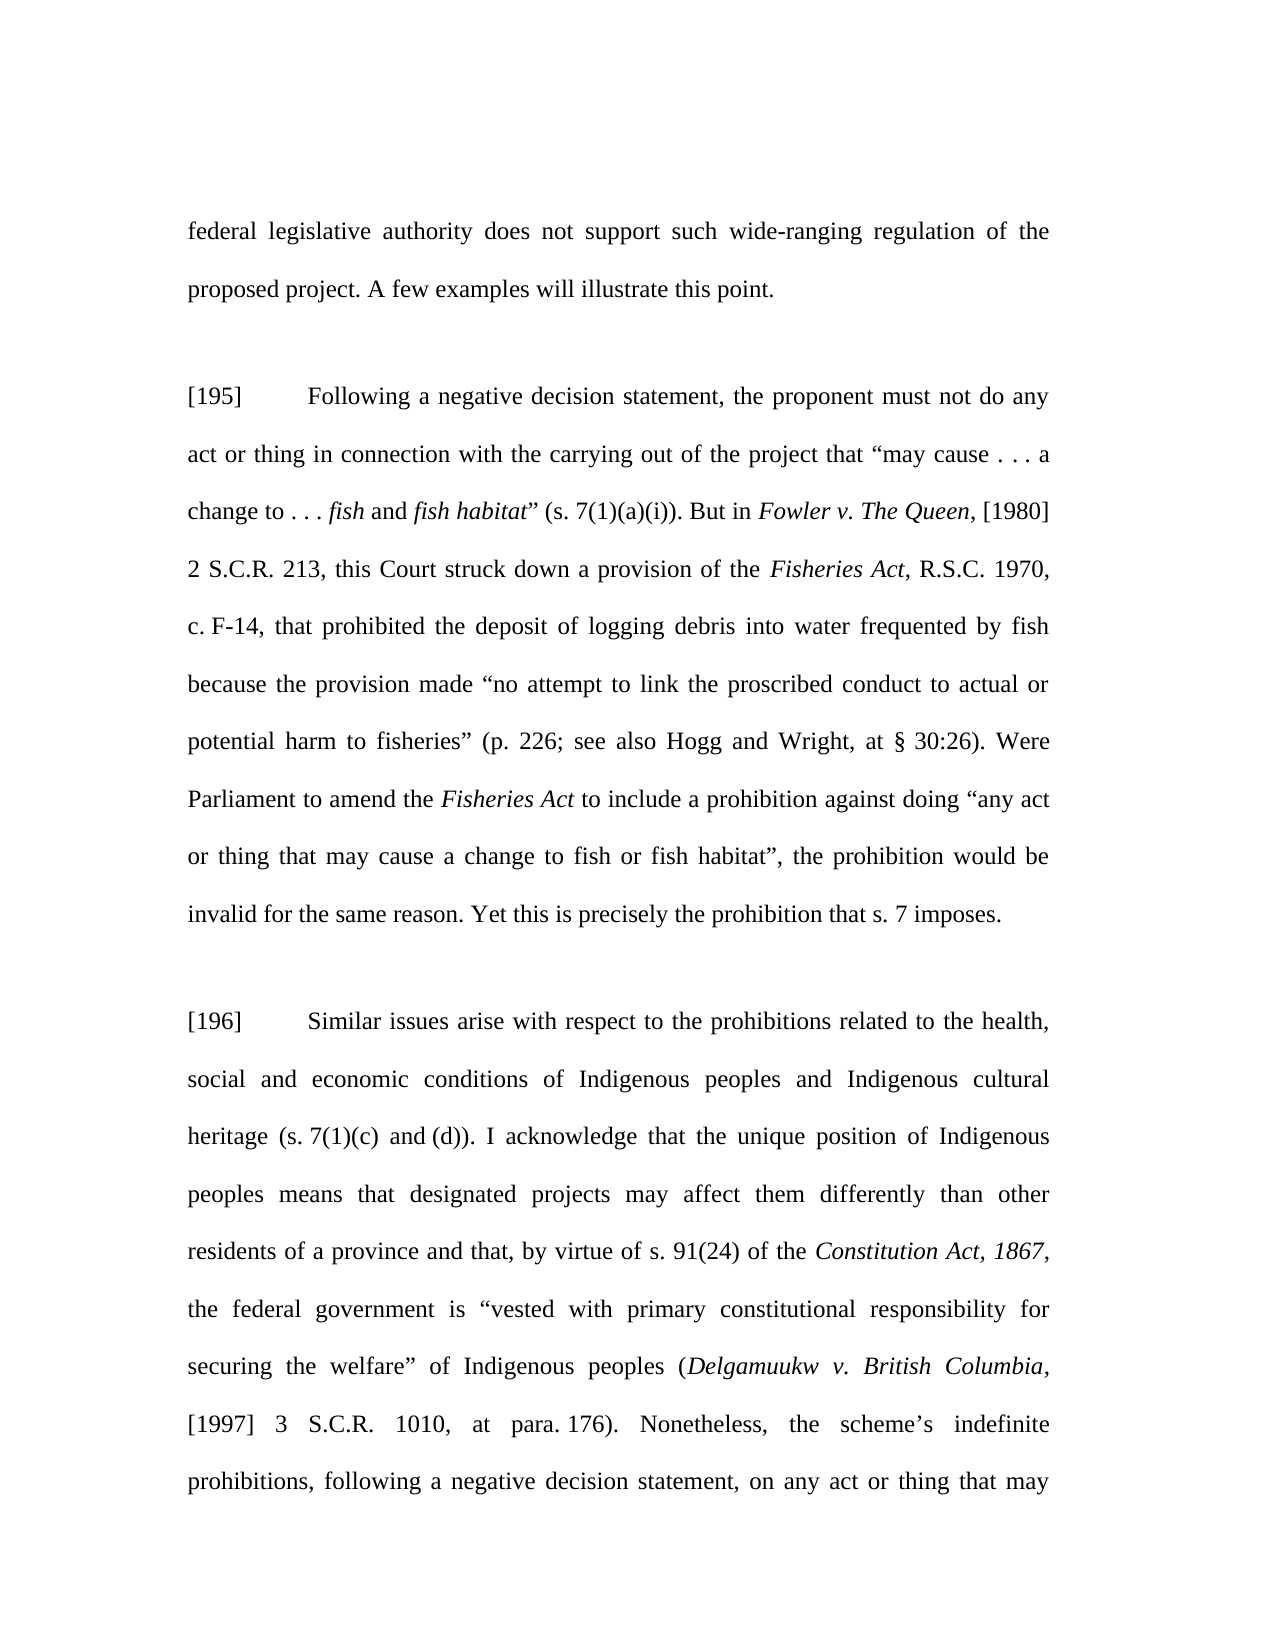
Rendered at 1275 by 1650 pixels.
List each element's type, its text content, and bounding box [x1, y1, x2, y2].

text Following a negative decision statement, the proponent must not do any act or thing in connection with the carrying out of the project that “may cause . . . a change to . . . fish and fish habitat” (s. 7(1)(a)(i)). But in Fowler v. The Queen, [1980] 2 S.C.R. 213, this Court struck down a provision of the Fisheries Act, R.S.C. 1970, c. F-14, that prohibited the deposit of logging debris into water frequented by fish because the provision made “no attempt to link the proscribed conduct to actual or potential harm to fisheries” (p. 226; see also Hogg and Wright, at § 30:26). Were Parliament to amend the Fisheries Act to include a prohibition against doing “any act or thing that may cause a change to fish or fish habitat”, the prohibition would be invalid for the same reason. Yet this is precisely the prohibition that s. 7 imposes. [187, 381, 1050, 928]
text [187, 216, 1050, 303]
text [187, 1006, 1050, 1495]
